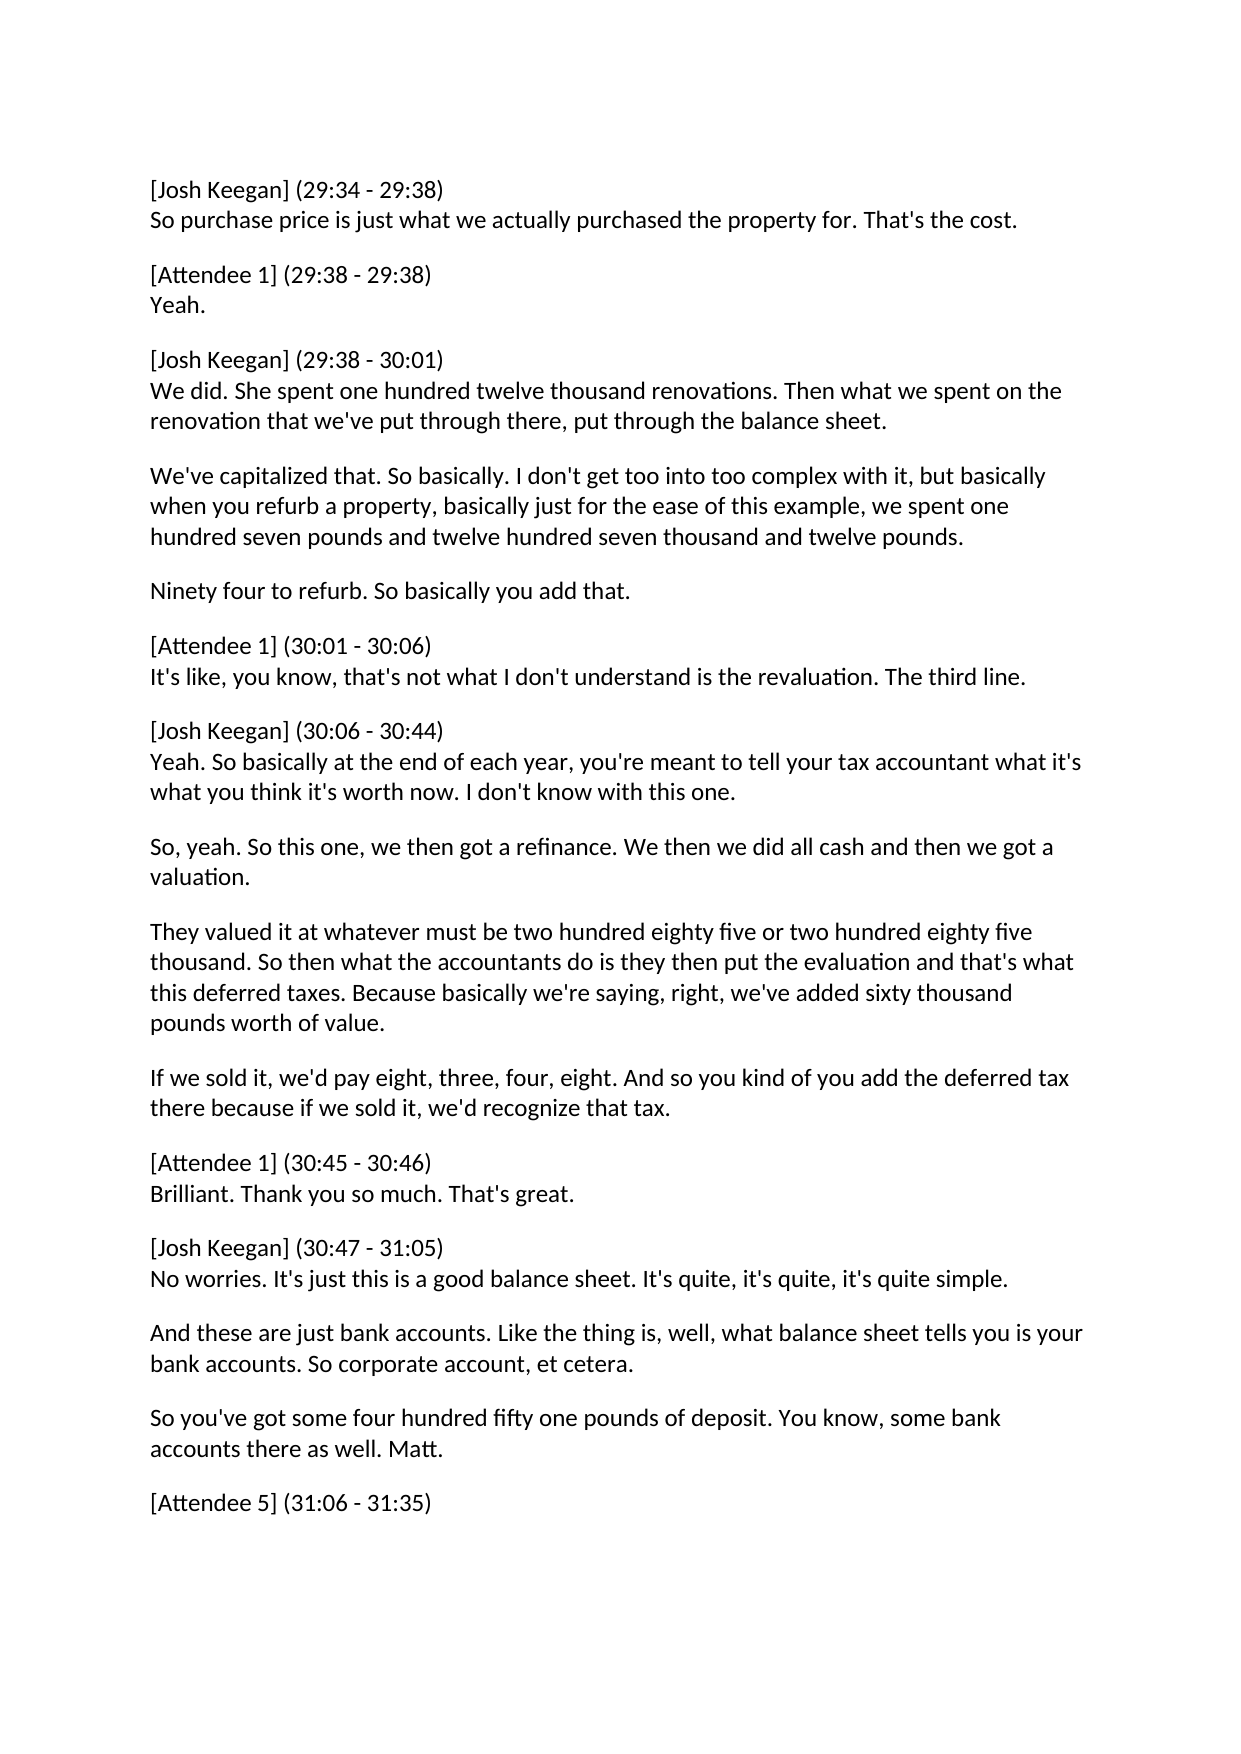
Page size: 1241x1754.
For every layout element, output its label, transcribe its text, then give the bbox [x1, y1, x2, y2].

text So purchase price is just what we actually purchased the property for. That's the cost. [150, 204, 1090, 235]
text So you've got some four hundred fifty one pounds of deposit. You know, some bank accounts there as well. Matt. [150, 1402, 1090, 1463]
text [Josh Keegan] (29:34 - 29:38) [150, 174, 1090, 204]
text [Attendee 1] (30:01 - 30:06) [150, 630, 1090, 661]
text They valued it at whatever must be two hundred eighty five or two hundred eighty five thousand. So then what the accountants do is they then put the evaluation and that's what this deferred taxes. Because basically we're saying, right, we've added sixty thousand pounds worth of value. [150, 916, 1090, 1038]
text So, yeah. So this one, we then got a refinance. We then we did all cash and then we got a valuation. [150, 831, 1090, 892]
text Ninety four to refurb. So basically you add that. [150, 576, 1090, 606]
text If we sold it, we'd pay eight, three, four, eight. And so you kind of you add the deferred tax there because if we sold it, we'd recognize that tax. [150, 1062, 1090, 1123]
text [Josh Keegan] (30:47 - 31:05) [150, 1232, 1090, 1263]
text Brilliant. Thank you so much. That's great. [150, 1178, 1090, 1208]
text And these are just bank accounts. Like the thing is, well, what balance sheet tells you is your bank accounts. So corporate account, et cetera. [150, 1317, 1090, 1378]
text We did. She spent one hundred twelve thousand renovations. Then what we spent on the renovation that we've put through there, put through the balance sheet. [150, 375, 1090, 436]
text [Attendee 5] (31:06 - 31:35) [150, 1488, 1090, 1518]
text [Josh Keegan] (30:06 - 30:44) [150, 715, 1090, 746]
text Yeah. [150, 290, 1090, 320]
text No worries. It's just this is a good balance sheet. It's quite, it's quite, it's quite simple. [150, 1263, 1090, 1293]
text We've capitalized that. So basically. I don't get too into too complex with it, but basically when you refurb a property, basically just for the ease of this example, we spent one hundred seven pounds and twelve hundred seven thousand and twelve pounds. [150, 460, 1090, 551]
text [Attendee 1] (29:38 - 29:38) [150, 259, 1090, 290]
text [Josh Keegan] (29:38 - 30:01) [150, 344, 1090, 375]
text [Attendee 1] (30:45 - 30:46) [150, 1147, 1090, 1178]
text Yeah. So basically at the end of each year, you're meant to tell your tax accountant what it's what you think it's worth now. I don't know with this one. [150, 746, 1090, 807]
text It's like, you know, that's not what I don't understand is the revaluation. The third line. [150, 661, 1090, 691]
